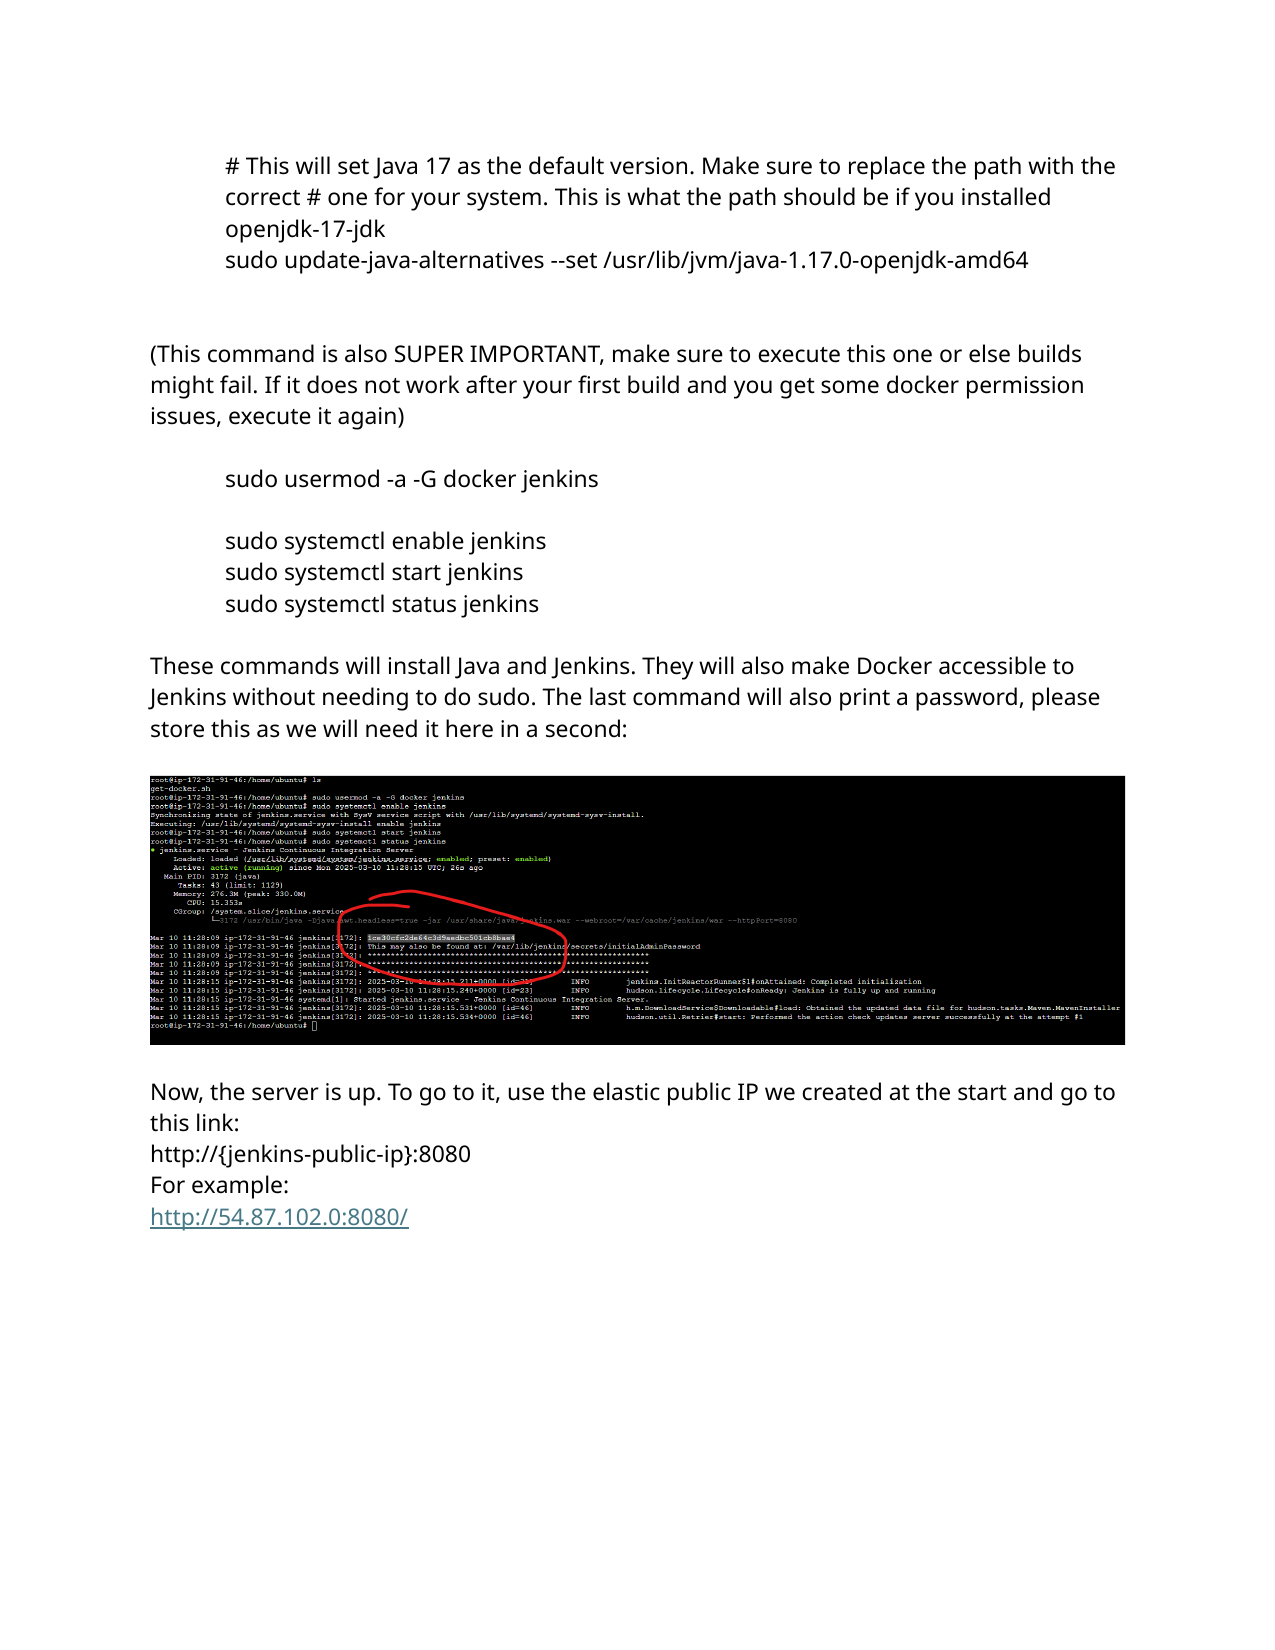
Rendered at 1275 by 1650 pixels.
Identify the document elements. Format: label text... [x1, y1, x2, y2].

text sudo systemctl enable jenkins [225, 525, 1125, 556]
picture [150, 775, 1125, 1045]
text # This will set Java 17 as the default version. Make sure to replace the path with the correct # one for your system. This is what the path should be if you installed openjdk-17-jdk [225, 150, 1125, 244]
text These commands will install Java and Jenkins. They will also make Docker accessible to Jenkins without needing to do sudo. The last command will also print a password, please store this as we will need it here in a second: [150, 650, 1125, 744]
text For example: http://54.87.102.0:8080/ [150, 1169, 1125, 1232]
text sudo update-java-alternatives --set /usr/lib/jvm/java-1.17.0-openjdk-amd64 [150, 244, 1125, 275]
text sudo usermod -a -G docker jenkins [150, 462, 1125, 494]
text http://{jenkins-public-ip}:8080 [150, 1138, 1125, 1169]
text Now, the server is up. To go to it, use the elastic public IP we created at the start and go to this link: [150, 1075, 1125, 1138]
text sudo systemctl status jenkins [225, 587, 1125, 619]
text sudo systemctl start jenkins [225, 556, 1125, 587]
text (This command is also SUPER IMPORTANT, make sure to execute this one or else builds might fail. If it does not work after your first build and you get some docker permission issues, execute it again) [150, 337, 1125, 431]
